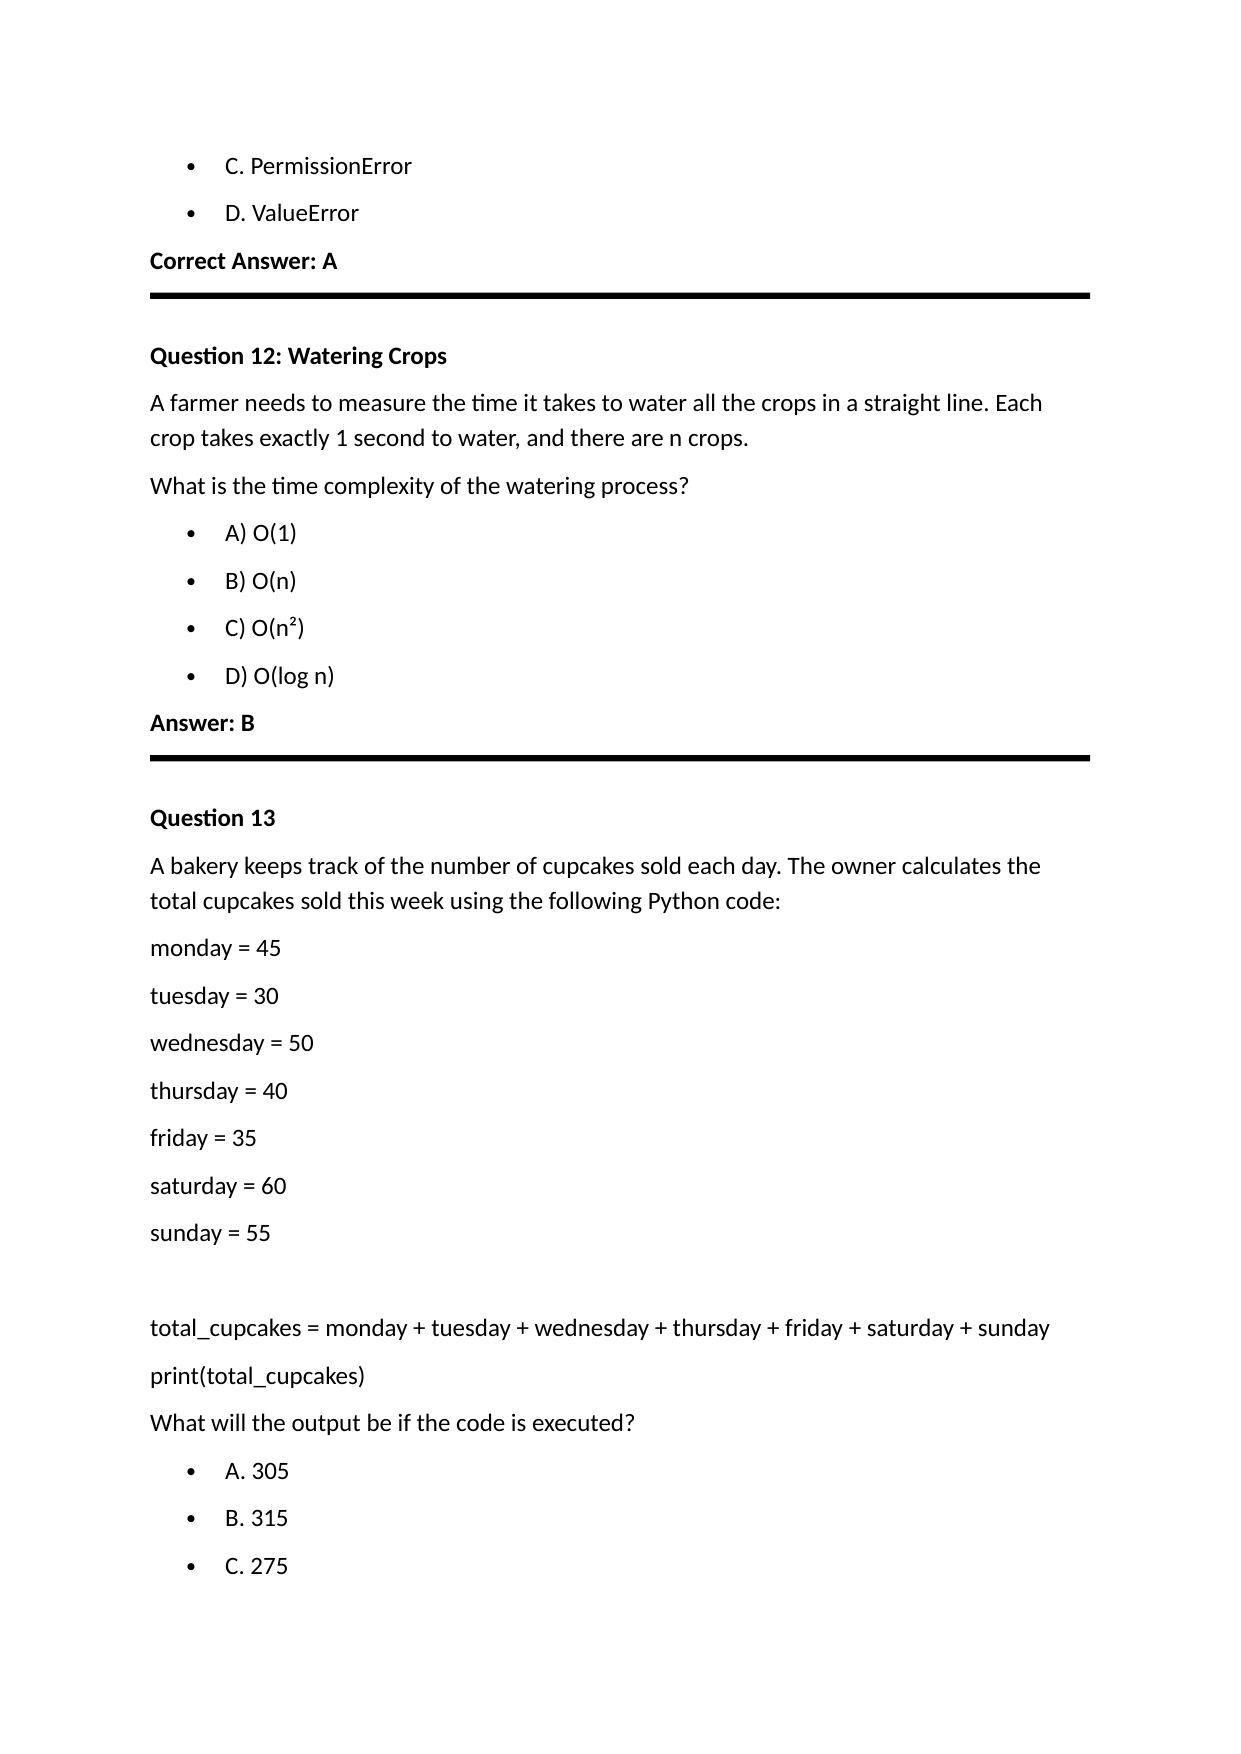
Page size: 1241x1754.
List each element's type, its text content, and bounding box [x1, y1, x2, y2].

text A farmer needs to measure the time it takes to water all the crops in a straight line. Each crop takes exactly 1 second to water, and there are n crops. [150, 387, 1090, 453]
text Question 13 [150, 802, 1090, 833]
list A. 305 [187, 1455, 1090, 1486]
list C) O(n²) [187, 612, 1090, 643]
text friday = 35 [150, 1122, 1090, 1153]
text monday = 45 [150, 932, 1090, 963]
text A bakery keeps track of the number of cupcakes sold each day. The owner calculates the total cupcakes sold this week using the following Python code: [150, 850, 1090, 916]
text What will the output be if the code is executed? [150, 1407, 1090, 1438]
text saturday = 60 [150, 1170, 1090, 1201]
text thursday = 40 [150, 1075, 1090, 1106]
text Question 12: Watering Crops [150, 340, 1090, 371]
list C. PermissionError [187, 150, 1090, 181]
list D) O(log n) [187, 660, 1090, 691]
text total_cupcakes = monday + tuesday + wednesday + thursday + friday + saturday + sunday [150, 1312, 1090, 1343]
text tuesday = 30 [150, 980, 1090, 1011]
text Correct Answer: A [150, 245, 1090, 276]
text print(total_cupcakes) [150, 1360, 1090, 1391]
list A) O(1) [187, 517, 1090, 548]
list B) O(n) [187, 565, 1090, 596]
text sunday = 55 [150, 1217, 1090, 1248]
text Answer: B [150, 707, 1090, 738]
list C. 275 [187, 1550, 1090, 1581]
list D. ValueError [187, 197, 1090, 228]
text wednesday = 50 [150, 1027, 1090, 1058]
text What is the time complexity of the watering process? [150, 470, 1090, 501]
list B. 315 [187, 1502, 1090, 1533]
